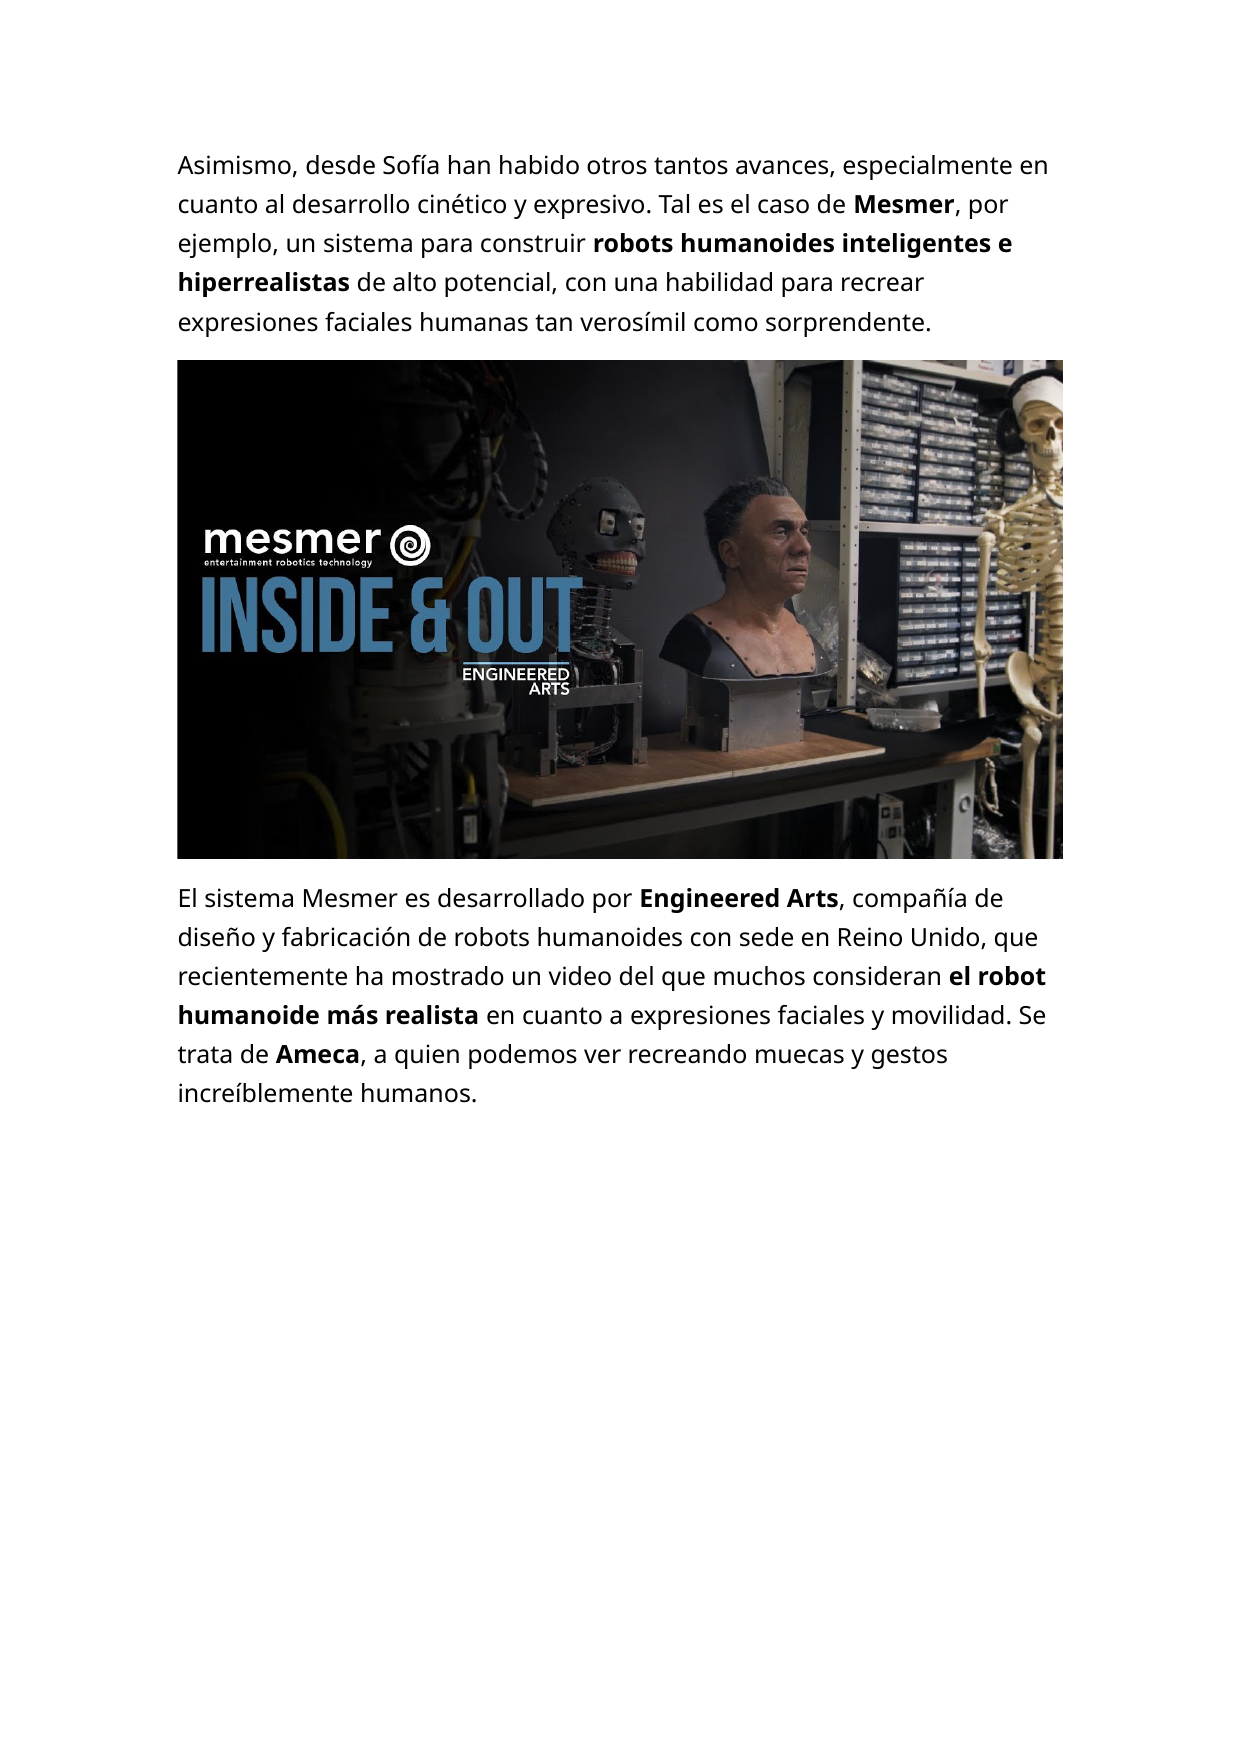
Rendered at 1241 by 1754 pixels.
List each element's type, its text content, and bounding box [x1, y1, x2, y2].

picture [177, 360, 1063, 859]
text El sistema Mesmer es desarrollado por Engineered Arts, compañía de diseño y fabricación de robots humanoides con sede en Reino Unido, que recientemente ha mostrado un video del que muchos consideran el robot humanoide más realista en cuanto a expresiones faciales y movilidad. Se trata de Ameca, a quien podemos ver recreando muecas y gestos increíblemente humanos. [177, 880, 1063, 1110]
text Asimismo, desde Sofía han habido otros tantos avances, especialmente en cuanto al desarrollo cinético y expresivo. Tal es el caso de Mesmer, por ejemplo, un sistema para construir robots humanoides inteligentes e hiperrealistas de alto potencial, con una habilidad para recrear expresiones faciales humanas tan verosímil como sorprendente. [177, 148, 1063, 338]
